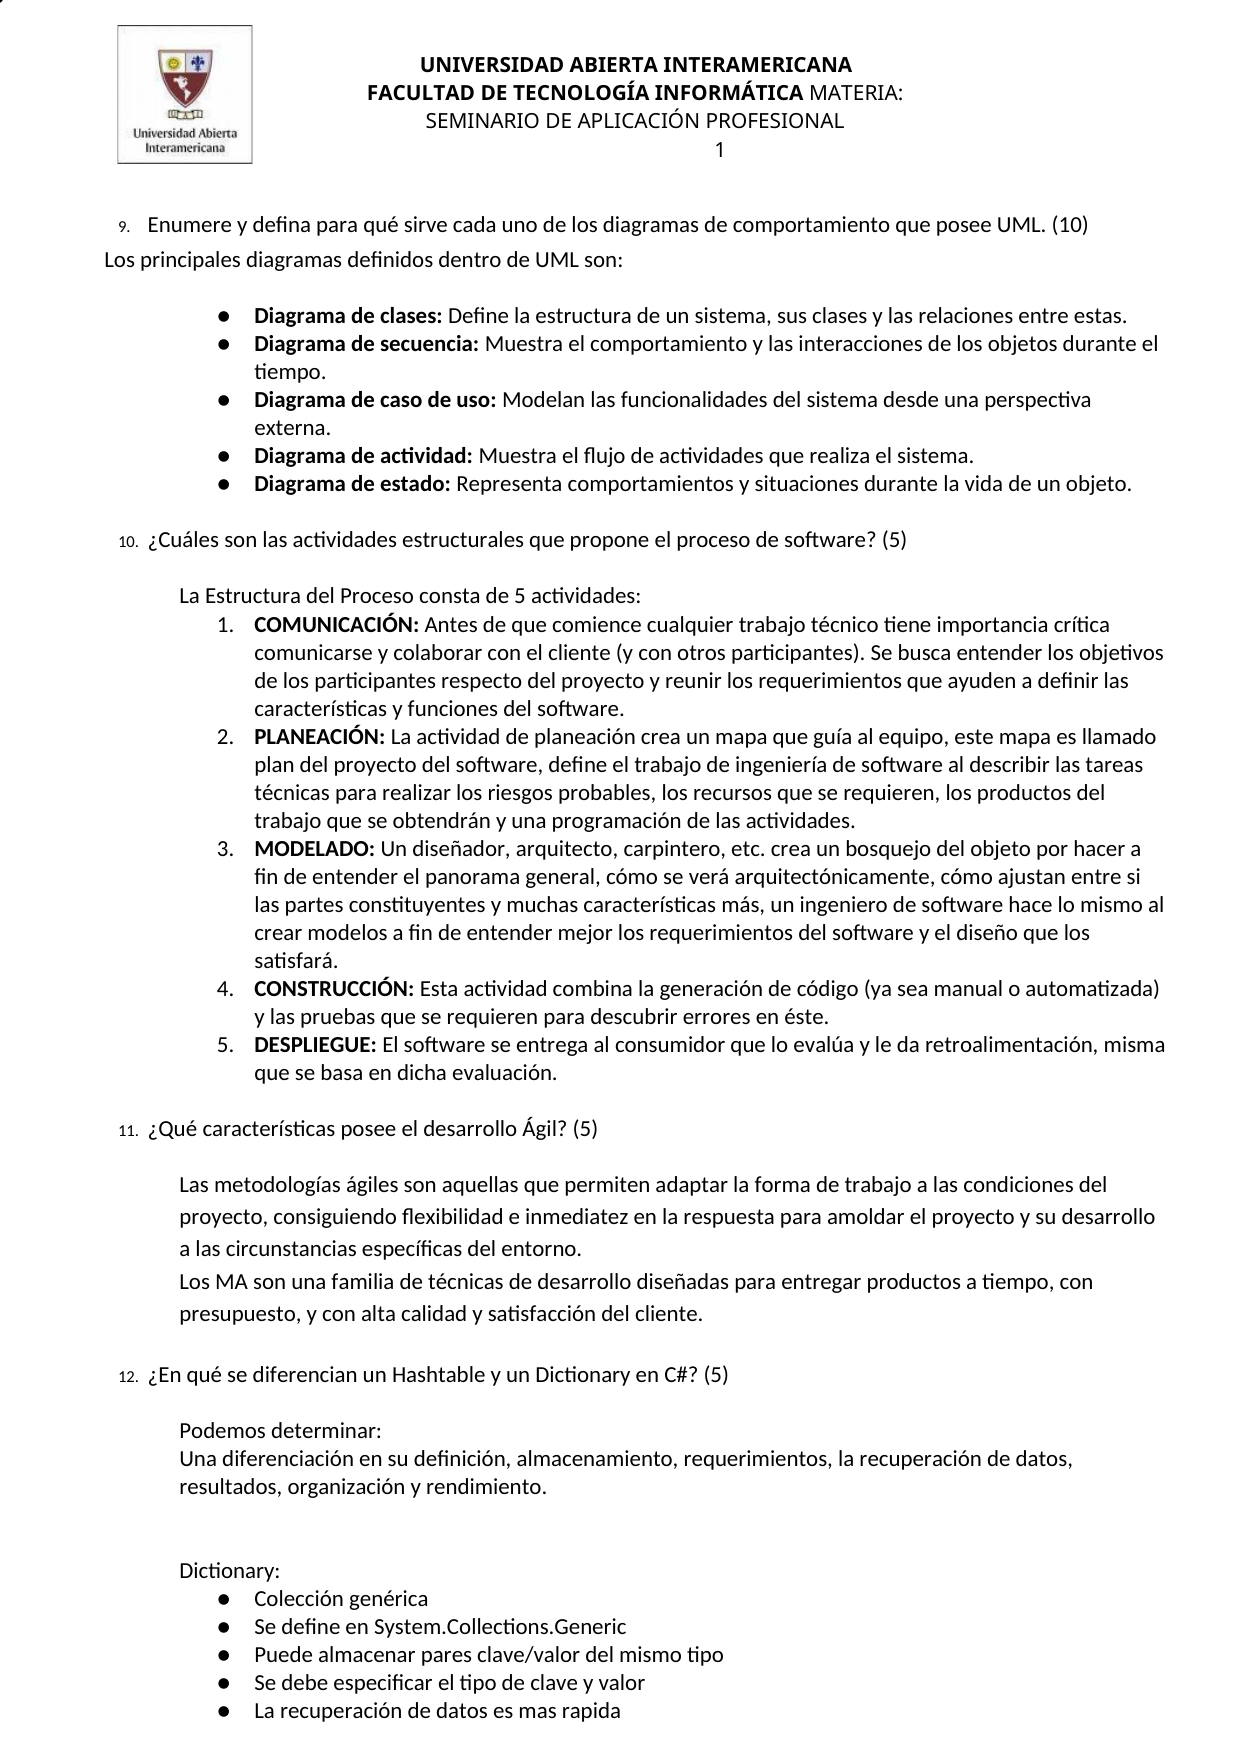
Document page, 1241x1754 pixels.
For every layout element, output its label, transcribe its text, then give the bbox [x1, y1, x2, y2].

text Podemos determinar: [179, 1416, 1167, 1444]
text Los MA son una familia de técnicas de desarrollo diseñadas para entregar productos a tiempo, con presupuesto, y con alta calidad y satisfacción del cliente. [179, 1267, 1167, 1327]
text Dictionary: [179, 1556, 1167, 1584]
list Diagrama de actividad: Muestra el flujo de actividades que realiza el sistema. [217, 441, 1167, 469]
list ¿Cuáles son las actividades estructurales que propone el proceso de software? (5) [118, 526, 1167, 582]
list Diagrama de estado: Representa comportamientos y situaciones durante la vida de un objeto. [217, 469, 1167, 497]
list PLANEACIÓN: La actividad de planeación crea un mapa que guía al equipo, este mapa es llamado plan del proyecto del software, define el trabajo de ingeniería de software al describir las tareas técnicas para realizar los riesgos probables, los recursos que se requieren, los productos del trabajo que se obtendrán y una programación de las actividades. [217, 722, 1167, 834]
list Diagrama de secuencia: Muestra el comportamiento y las interacciones de los objetos durante el tiempo. [217, 329, 1167, 385]
list Diagrama de caso de uso: Modelan las funcionalidades del sistema desde una perspectiva externa. [217, 385, 1167, 441]
picture [117, 25, 253, 164]
list Colección genérica [217, 1584, 1167, 1612]
text Las metodologías ágiles son aquellas que permiten adaptar la forma de trabajo a las condiciones del proyecto, consiguiendo flexibilidad e inmediatez en la respuesta para amoldar el proyecto y su desarrollo a las circunstancias específicas del entorno. [179, 1170, 1167, 1263]
list Diagrama de clases: Define la estructura de un sistema, sus clases y las relaciones entre estas. [217, 301, 1167, 329]
list Enumere y defina para qué sirve cada uno de los diagramas de comportamiento que posee UML. (10) [118, 210, 1167, 238]
list DESPLIEGUE: El software se entrega al consumidor que lo evalúa y le da retroalimentación, misma que se basa en dicha evaluación. [217, 1030, 1167, 1114]
list La recuperación de datos es mas rapida [217, 1697, 1167, 1724]
text Una diferenciación en su definición, almacenamiento, requerimientos, la recuperación de datos, resultados, organización y rendimiento. [179, 1444, 1167, 1500]
list Puede almacenar pares clave/valor del mismo tipo [217, 1641, 1167, 1668]
text Los principales diagramas definidos dentro de UML son: [104, 245, 1167, 273]
list COMUNICACIÓN: Antes de que comience cualquier trabajo técnico tiene importancia crítica comunicarse y colaborar con el cliente (y con otros participantes). Se busca entender los objetivos de los participantes respecto del proyecto y reunir los requerimientos que ayuden a definir las características y funciones del software. [217, 610, 1167, 722]
list Se debe especificar el tipo de clave y valor [217, 1668, 1167, 1697]
list ¿Qué características posee el desarrollo Ágil? (5) [118, 1114, 1167, 1142]
text La Estructura del Proceso consta de 5 actividades: [179, 582, 1167, 610]
list CONSTRUCCIÓN: Esta actividad combina la generación de código (ya sea manual o automatizada) y las pruebas que se requieren para descubrir errores en éste. [217, 974, 1167, 1030]
list Se define en System.Collections.Generic [217, 1612, 1167, 1641]
list MODELADO: Un diseñador, arquitecto, carpintero, etc. crea un bosquejo del objeto por hacer a fin de entender el panorama general, cómo se verá arquitectónicamente, cómo ajustan entre si las partes constituyentes y muchas características más, un ingeniero de software hace lo mismo al crear modelos a fin de entender mejor los requerimientos del software y el diseño que los satisfará. [217, 834, 1167, 974]
list ¿En qué se diferencian un Hashtable y un Dictionary en C#? (5) [118, 1360, 1167, 1388]
